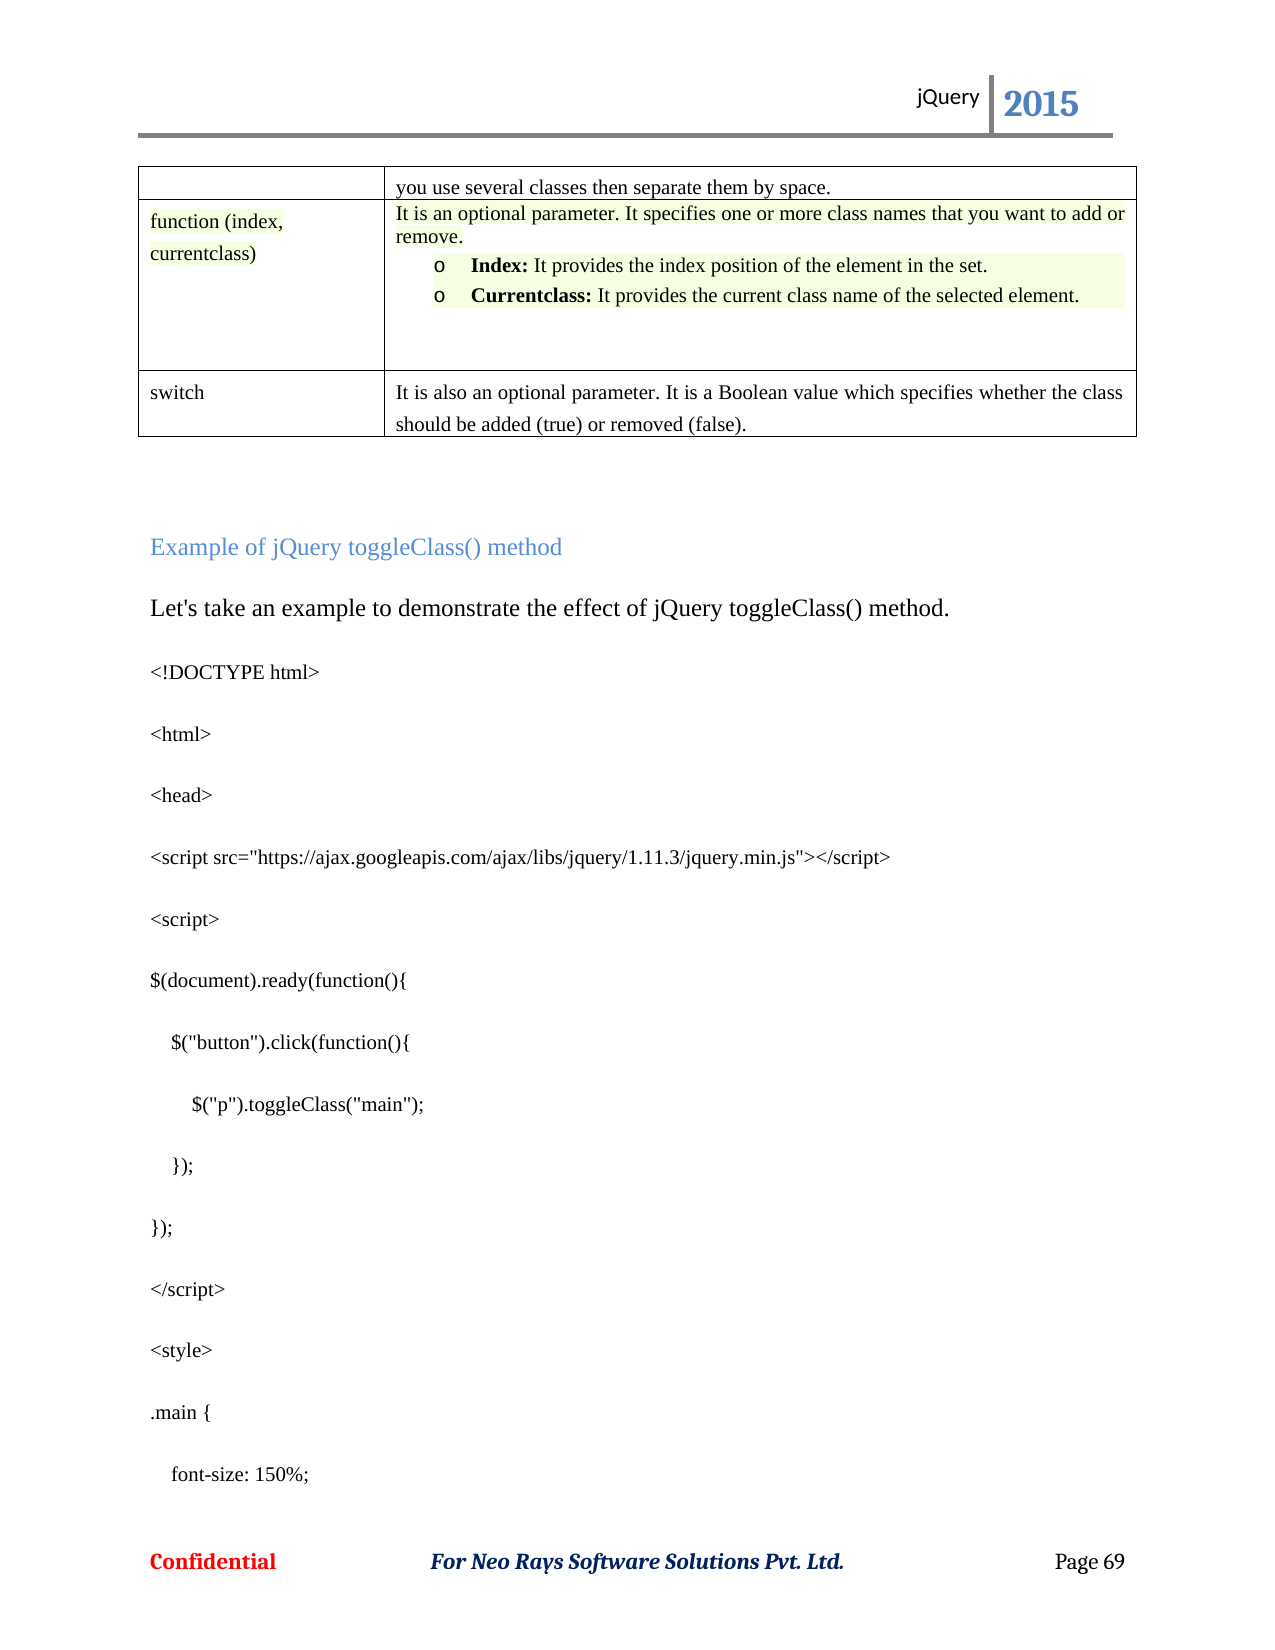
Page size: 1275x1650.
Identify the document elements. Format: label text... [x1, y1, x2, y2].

text <script src="https://ajax.googleapis.com/ajax/libs/jquery/1.11.3/jquery.min.js"></script> [150, 836, 1125, 869]
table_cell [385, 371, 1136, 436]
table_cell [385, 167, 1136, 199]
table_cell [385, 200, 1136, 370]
text }); [150, 1145, 1125, 1177]
subtitle Example of jQuery toggleClass() method [150, 528, 1125, 561]
text $("p").toggleClass("main"); [150, 1083, 1125, 1116]
text <head> [150, 775, 1125, 807]
text font-size: 150%; [150, 1453, 1125, 1486]
text </script> [150, 1268, 1125, 1301]
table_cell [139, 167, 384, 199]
text <style> [150, 1330, 1125, 1362]
text .main { [150, 1391, 1125, 1424]
text <script> [150, 898, 1125, 931]
text Let's take an example to demonstrate the effect of jQuery toggleClass() method. [150, 590, 1125, 622]
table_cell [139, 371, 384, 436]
text }); [150, 1206, 1125, 1239]
text $(document).ready(function(){ [150, 960, 1125, 992]
text <html> [150, 713, 1125, 746]
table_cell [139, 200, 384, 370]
text <!DOCTYPE html> [150, 651, 1125, 684]
text $("button").click(function(){ [150, 1021, 1125, 1054]
